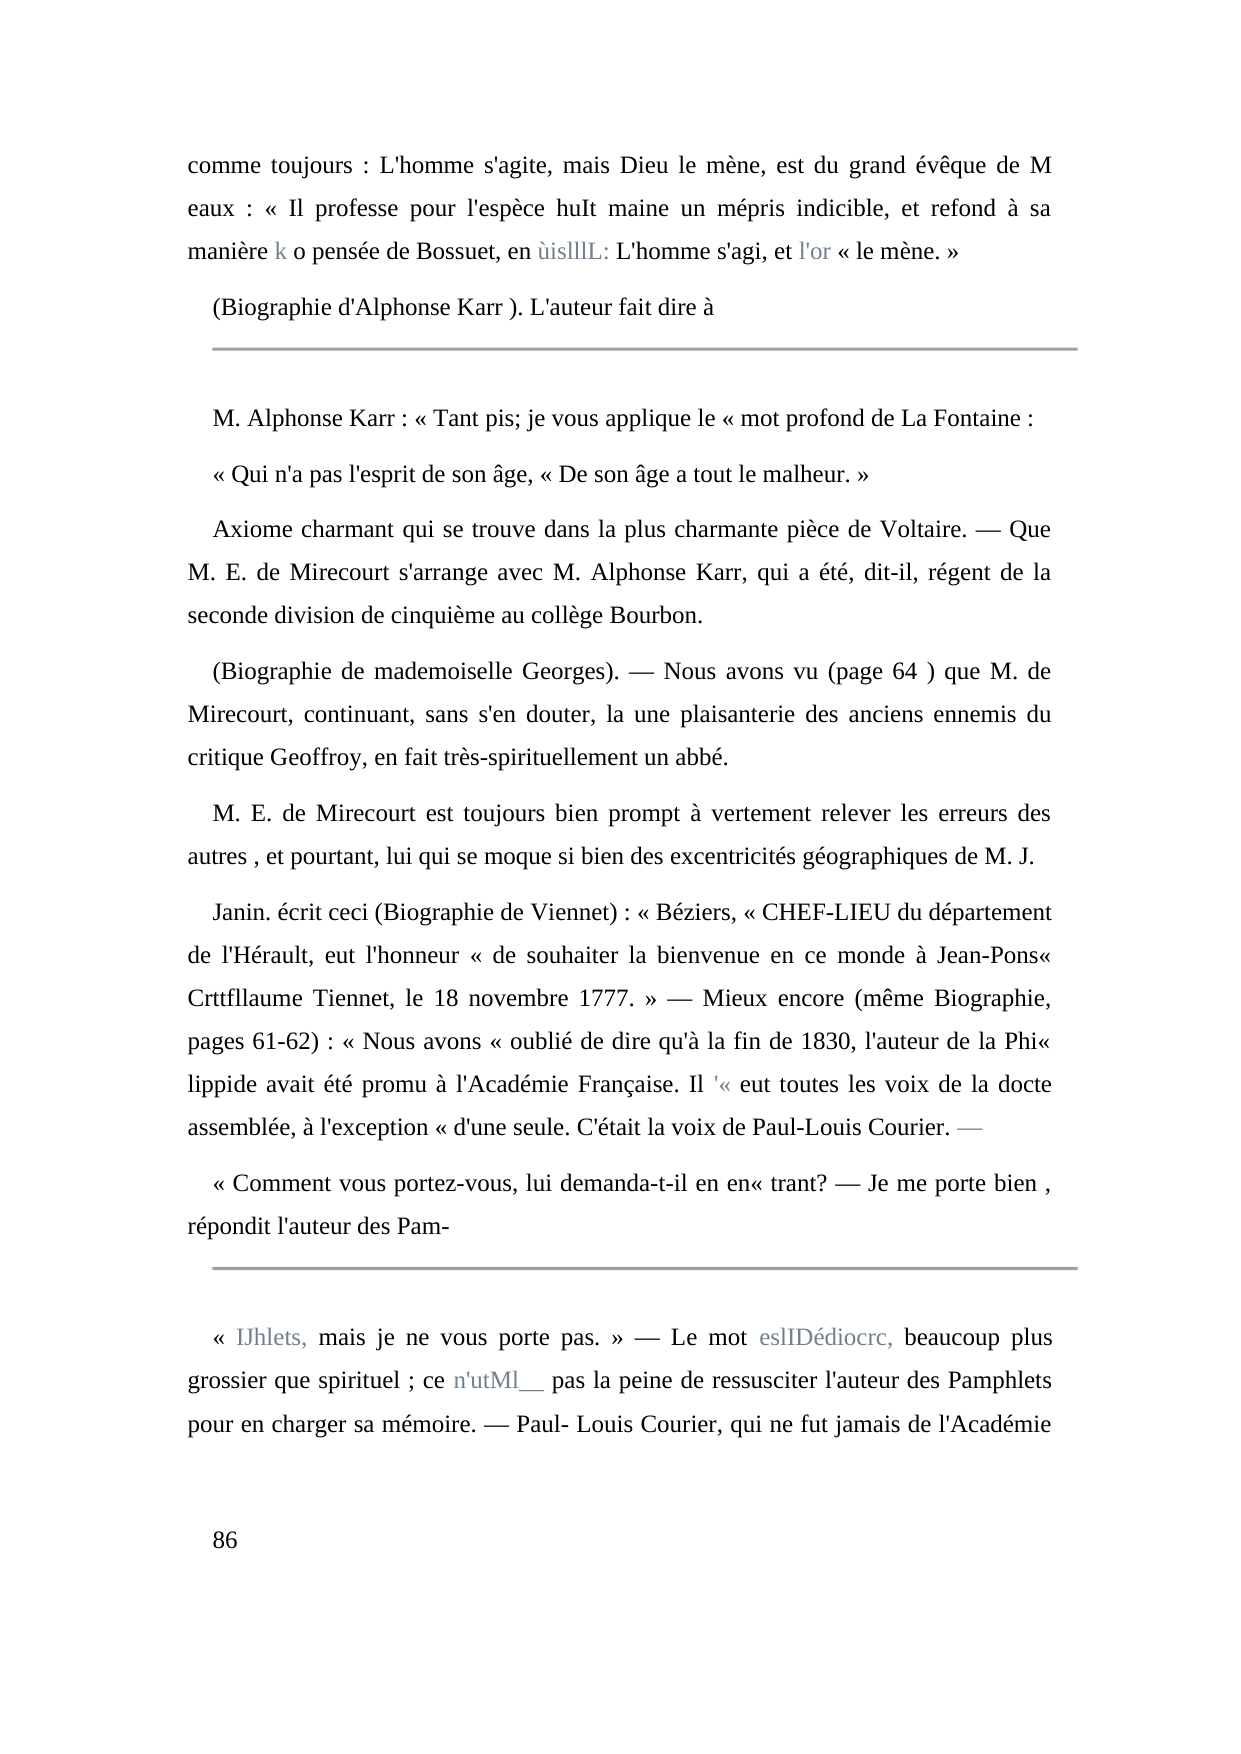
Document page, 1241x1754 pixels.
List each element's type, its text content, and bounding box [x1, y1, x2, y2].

text (Biographie d'Alphonse Karr ). L'auteur fait dire à [187, 292, 1053, 321]
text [187, 150, 1053, 265]
text « Qui n'a pas l'esprit de son âge, « De son âge a tout le malheur. » [187, 459, 1053, 487]
text M. Alphonse Karr : « Tant pis; je vous applique le « mot profond de La Fontaine : [187, 403, 1053, 432]
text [187, 1322, 1053, 1437]
text « Comment vous portez-vous, lui demanda-t-il en en« trant? — Je me porte bien , répondit l'auteur des Pam- [187, 1168, 1053, 1240]
text Janin. écrit ceci (Biographie de Viennet) : « Béziers, « CHEF-LIEU du département de l'Hérault, eut l'honneur « de souhaiter la bienvenue en ce monde à Jean-Pons« Crttfllaume Tiennet, le 18 novembre 1777. » — Mieux encore (même Biographie, pages 61-62) : « Nous avons « oublié de dire qu'à la fin de 1830, l'auteur de la Phi« lippide avait été promu à l'Académie Française. Il '« eut toutes les voix de la docte assemblée, à l'exception « d'une seule. C'était la voix de Paul-Louis Courier. — [187, 897, 1053, 1141]
text (Biographie de mademoiselle Georges). — Nous avons vu (page 64 ) que M. de Mirecourt, continuant, sans s'en douter, la une plaisanterie des anciens ennemis du critique Geoffroy, en fait très-spirituellement un abbé. [187, 656, 1053, 771]
text Axiome charmant qui se trouve dans la plus charmante pièce de Voltaire. — Que M. E. de Mirecourt s'arrange avec M. Alphonse Karr, qui a été, dit-il, régent de la seconde division de cinquième au collège Bourbon. [187, 514, 1053, 629]
text M. E. de Mirecourt est toujours bien prompt à vertement relever les erreurs des autres , et pourtant, lui qui se moque si bien des excentricités géographiques de M. J. [187, 798, 1053, 870]
